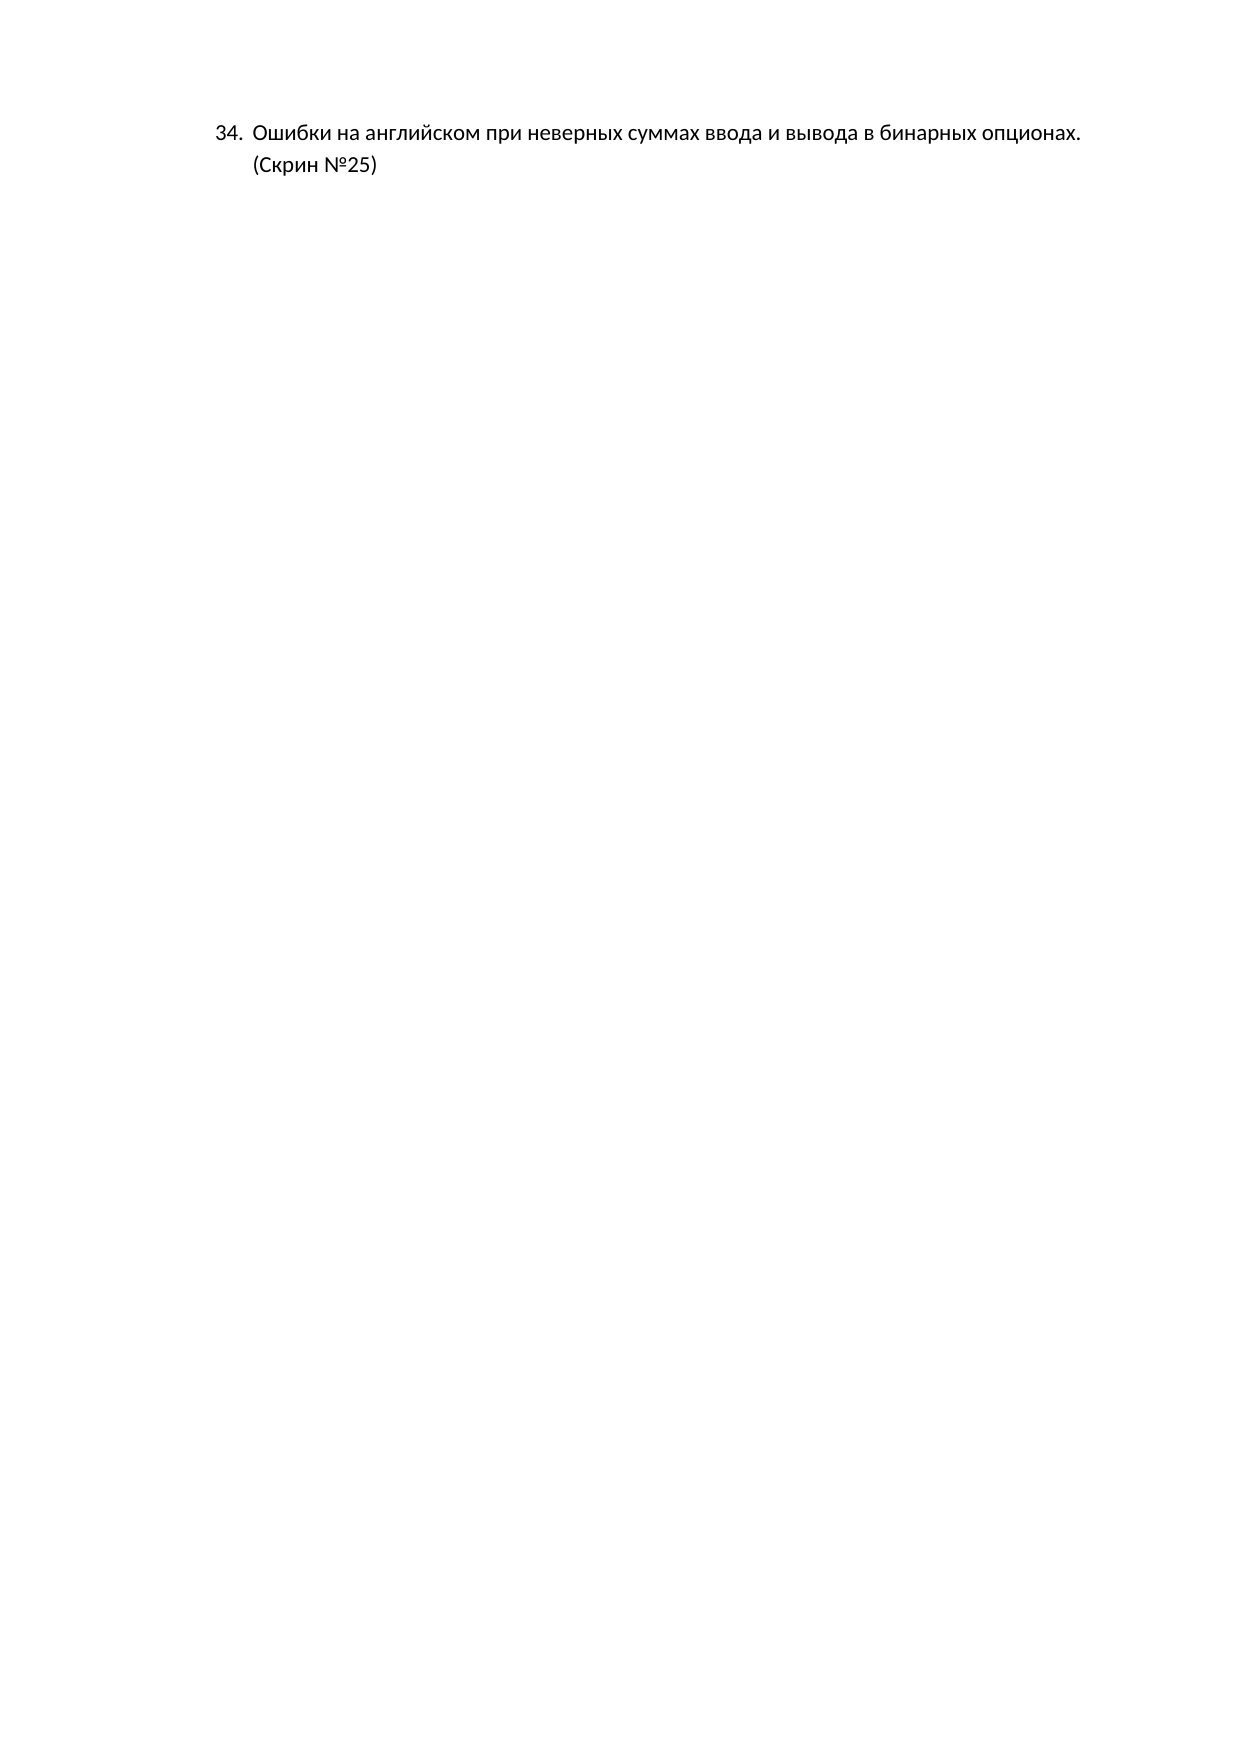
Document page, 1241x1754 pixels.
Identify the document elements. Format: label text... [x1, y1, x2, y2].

list Ошибки на английском при неверных суммах ввода и вывода в бинарных опционах. (Скрин №25) [215, 118, 1152, 178]
